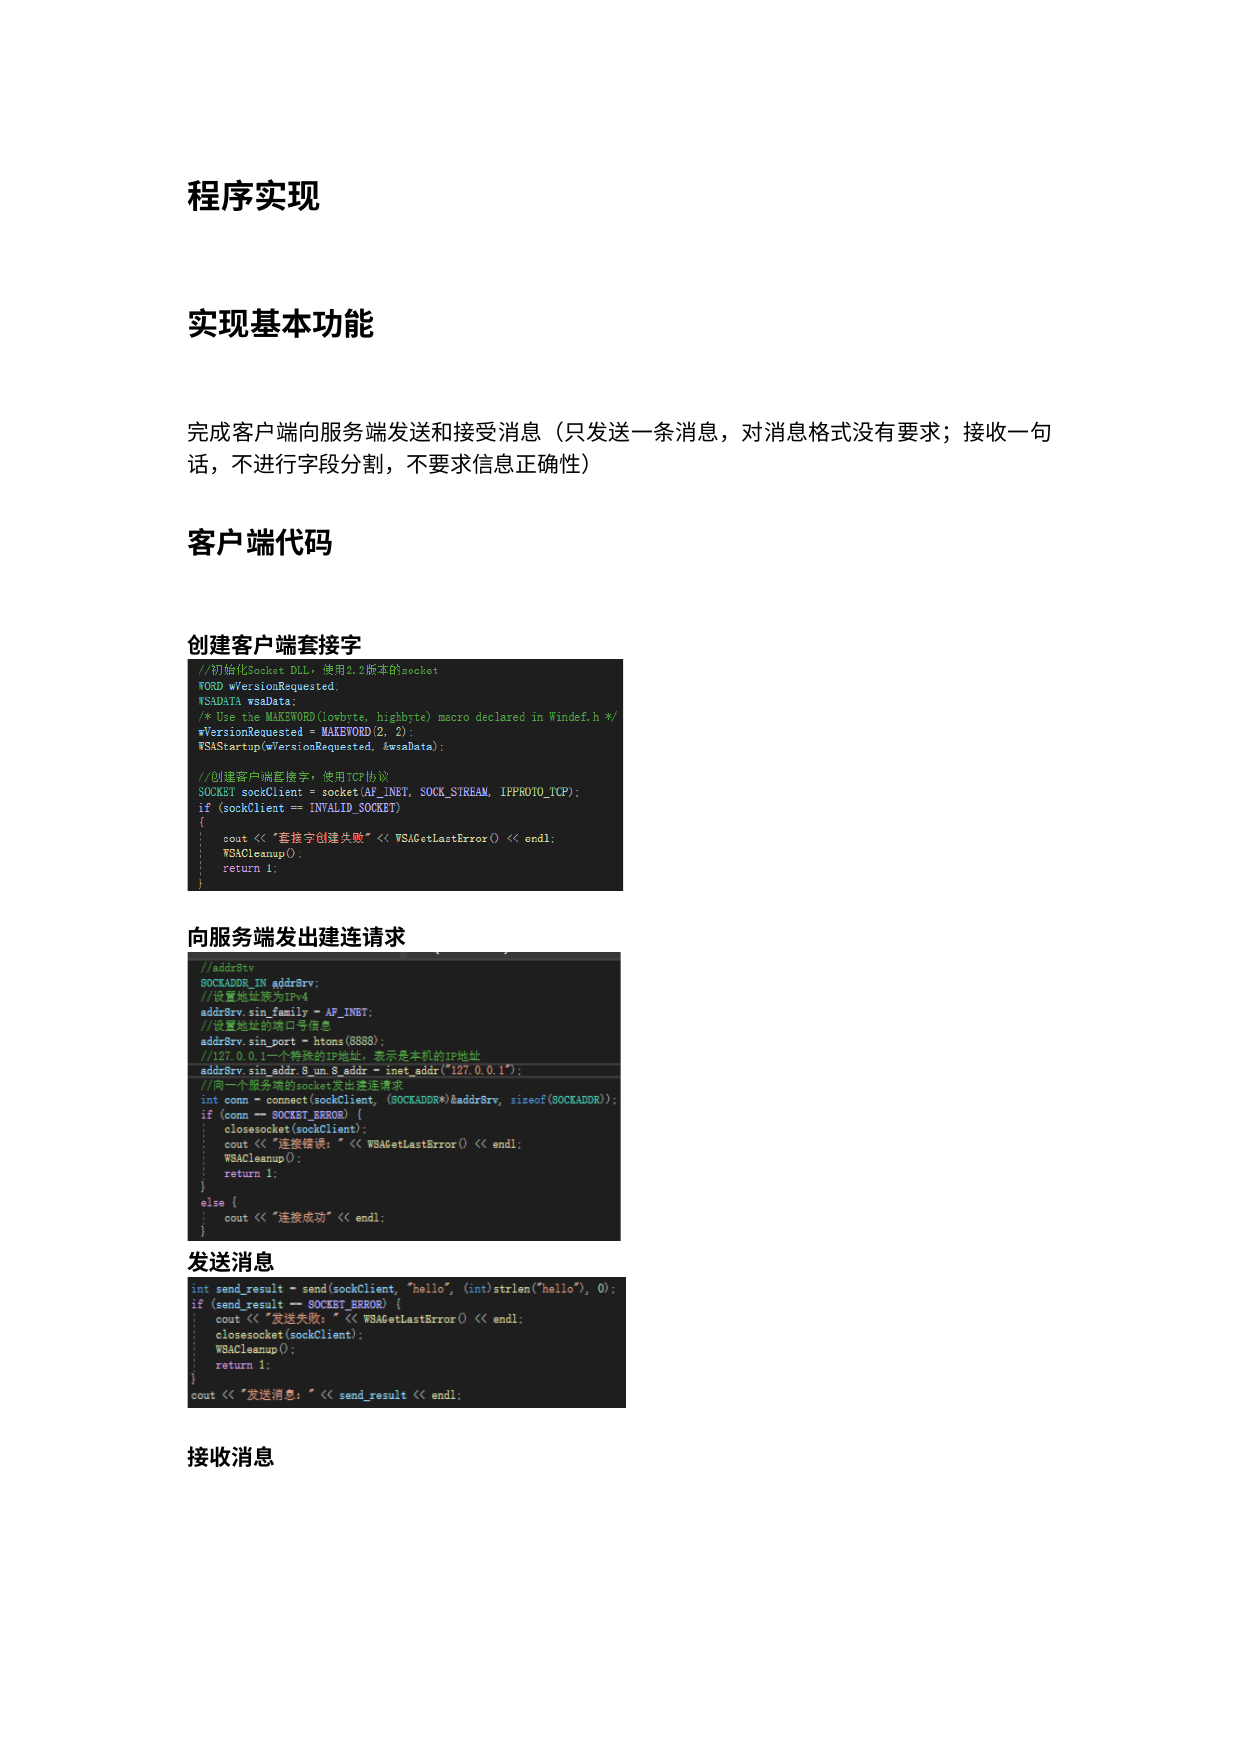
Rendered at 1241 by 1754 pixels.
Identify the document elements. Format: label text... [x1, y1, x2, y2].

text 向服务端发出建连请求 [187, 920, 1053, 952]
picture [187, 952, 621, 1241]
picture [187, 659, 624, 891]
text 完成客户端向服务端发送和接受消息（只发送一条消息，对消息格式没有要求；接收一句话，不进行字段分割，不要求信息正确性） [187, 414, 1053, 479]
text 发送消息 [187, 1245, 1053, 1277]
subtitle 实现基本功能 [187, 289, 1053, 354]
text 创建客户端套接字 [187, 627, 1053, 660]
subtitle 客户端代码 [187, 508, 1053, 573]
text 接收消息 [187, 1440, 1053, 1472]
picture [187, 1277, 626, 1408]
subtitle 程序实现 [187, 162, 1053, 227]
